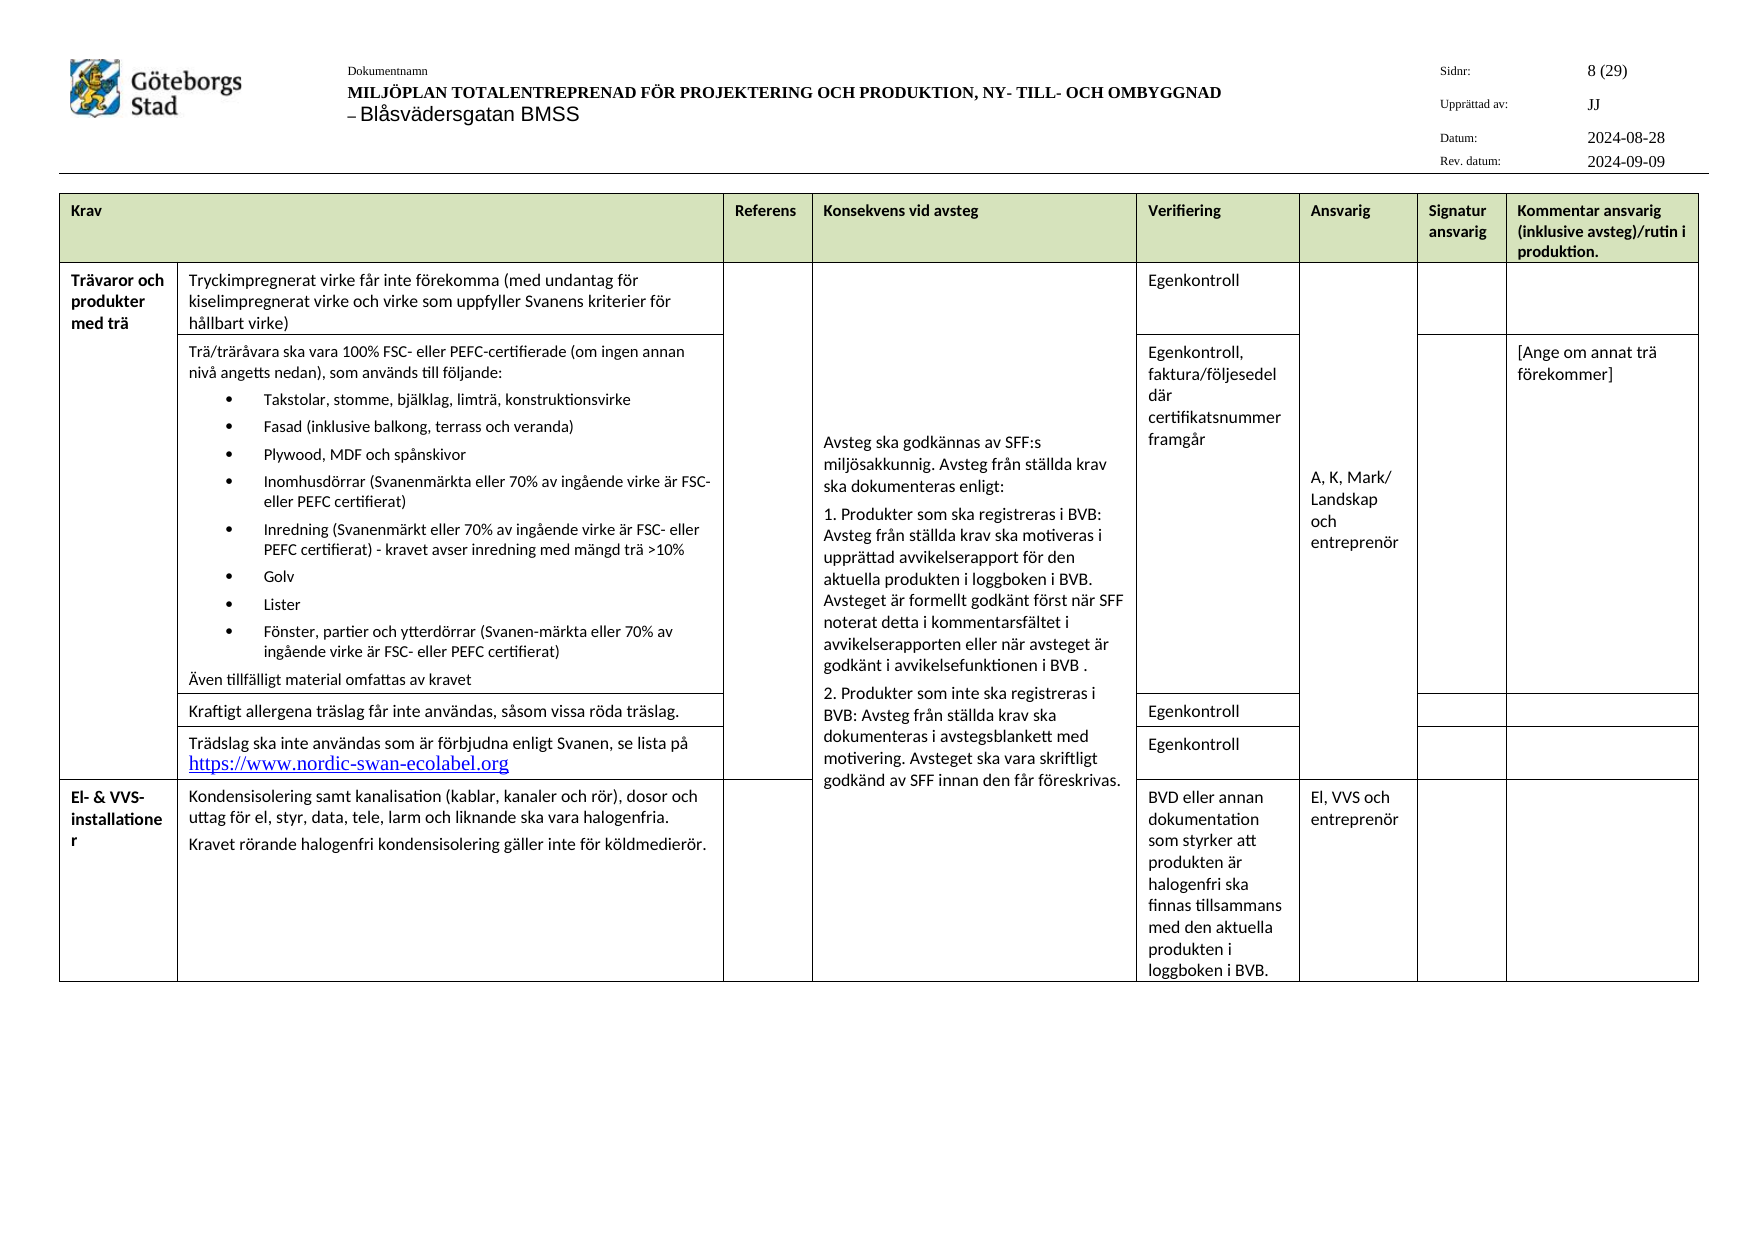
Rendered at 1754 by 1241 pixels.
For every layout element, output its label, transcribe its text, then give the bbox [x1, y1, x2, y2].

table_cell [1418, 780, 1506, 981]
table_cell Egenkontroll [1137, 263, 1299, 334]
table_header Referens [724, 194, 812, 262]
table_cell [1418, 335, 1506, 693]
table_cell Egenkontroll [1137, 727, 1299, 779]
table_cell Trä/träråvara ska vara 100% FSC- eller PEFC-certifierade (om ingen annan nivå angetts nedan), som används till följande: Takstolar, stomme, bjälklag, limträ, konstruktionsvirke Fasad (inklusive balkong, terrass och veranda) Plywood, MDF och spånskivor Inomhusdörrar (Svanenmärkta eller 70% av ingående virke är FSC- eller PEFC certifierat) Inredning (Svanenmärkt eller 70% av ingående virke är FSC- eller PEFC certifierat) - kravet avser inredning med mängd trä >10% Golv Lister Fönster, partier och ytterdörrar (Svanen-märkta eller 70% av ingående virke är FSC- eller PEFC certifierat) Även tillfälligt material omfattas av kravet [178, 335, 723, 693]
table_cell El- & VVS-installationer [60, 780, 177, 981]
table_cell Trävaror och produkter med trä [60, 263, 177, 779]
table_cell [1507, 263, 1698, 334]
table_cell [1418, 263, 1506, 334]
table_header Kommentar ansvarig (inklusive avsteg)/rutin i produktion. [1507, 194, 1698, 262]
table_header Krav [60, 194, 723, 262]
table_cell [1418, 727, 1506, 779]
table_cell Kondensisolering samt kanalisation (kablar, kanaler och rör), dosor och uttag för el, styr, data, tele, larm och liknande ska vara halogenfria. Kravet rörande halogenfri kondensisolering gäller inte för köldmedierör. [178, 780, 723, 981]
table_header Ansvarig [1300, 194, 1417, 262]
table_cell BVD eller annan dokumentation som styrker att produkten är halogenfri ska finnas tillsammans med den aktuella produkten i loggboken i BVB. [1137, 780, 1299, 981]
table_cell Tryckimpregnerat virke får inte förekomma (med undantag för kiselimpregnerat virke och virke som uppfyller Svanens kriterier för hållbart virke) [178, 263, 723, 334]
table_cell Egenkontroll [1137, 694, 1299, 726]
table_cell Kraftigt allergena träslag får inte användas, såsom vissa röda träslag. [178, 694, 723, 726]
table_cell [1418, 694, 1506, 726]
table_cell A, K, Mark/ Landskap och entreprenör [1300, 263, 1417, 779]
table_cell [1507, 694, 1698, 726]
table_cell Egenkontroll, faktura/följesedel där certifikatsnummer framgår [1137, 335, 1299, 693]
table_header Verifiering [1137, 194, 1299, 262]
table_cell El, VVS och entreprenör [1300, 780, 1417, 981]
table_header Signatur ansvarig [1418, 194, 1506, 262]
table_cell [Ange om annat trä förekommer] [1507, 335, 1698, 693]
table_cell [724, 780, 812, 981]
table_header Konsekvens vid avsteg [813, 194, 1136, 262]
table_cell Avsteg ska godkännas av SFF:s miljösakkunnig. Avsteg från ställda krav ska dokumenteras enligt: 1. Produkter som ska registreras i BVB: Avsteg från ställda krav ska motiveras i upprättad avvikelserapport för den aktuella produkten i loggboken i BVB. Avsteget är formellt godkänt först när SFF noterat detta i kommentarsfältet i avvikelserapporten eller när avsteget är godkänt i avvikelsefunktionen i BVB . 2. Produkter som inte ska registreras i BVB: Avsteg från ställda krav ska dokumenteras i avstegsblankett med motivering. Avsteget ska vara skriftligt godkänd av SFF innan den får föreskrivas. [813, 263, 1136, 981]
table_cell [1507, 780, 1698, 981]
table_cell Trädslag ska inte användas som är förbjudna enligt Svanen, se lista på https://www.nordic-swan-ecolabel.org [178, 727, 723, 779]
picture [70, 59, 242, 118]
table_cell [724, 263, 812, 779]
table_cell [1507, 727, 1698, 779]
